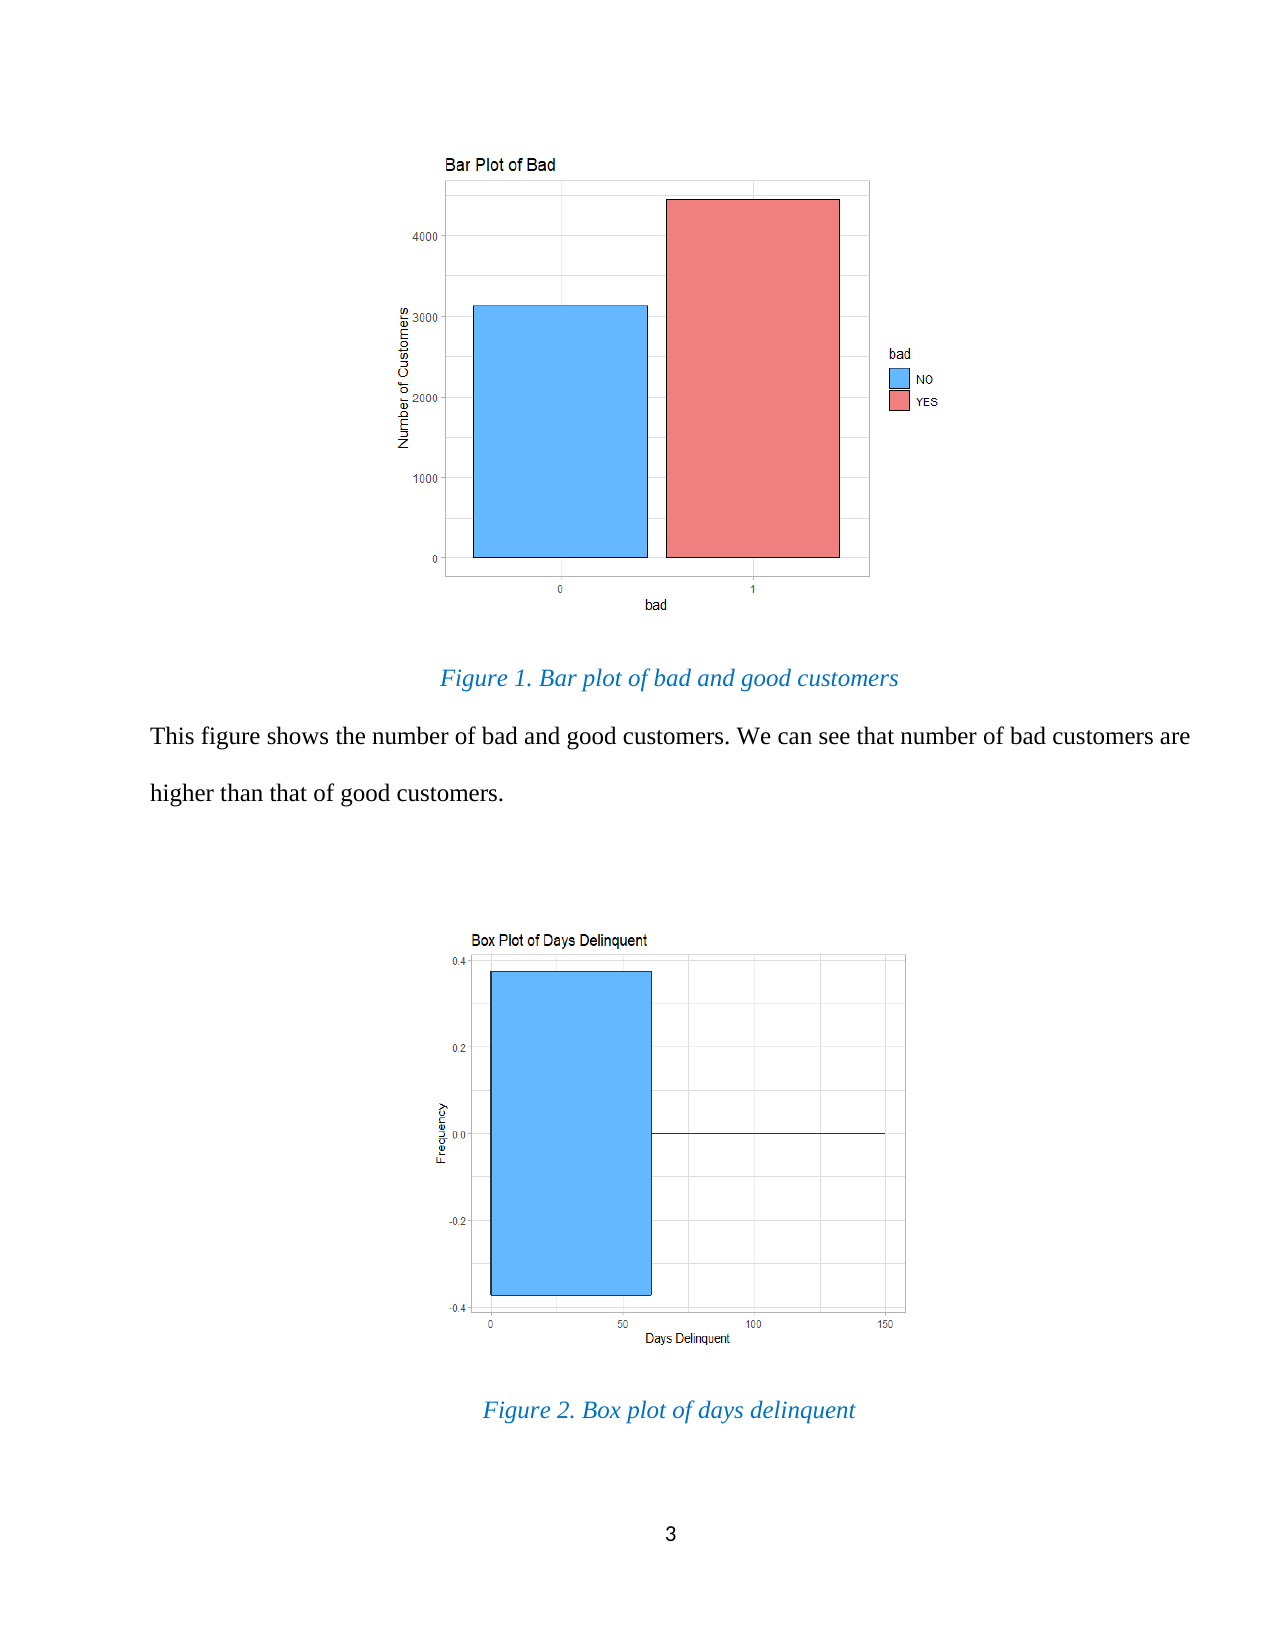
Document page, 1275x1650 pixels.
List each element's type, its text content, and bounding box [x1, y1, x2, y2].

text This figure shows the number of bad and good customers. We can see that number of bad customers are higher than that of good customers. [150, 721, 1191, 807]
text Figure 1. Bar plot of bad and good customers [150, 663, 1191, 692]
picture [389, 150, 951, 619]
text Figure 2. Box plot of days delinquent [150, 1395, 1191, 1424]
picture [429, 926, 911, 1351]
